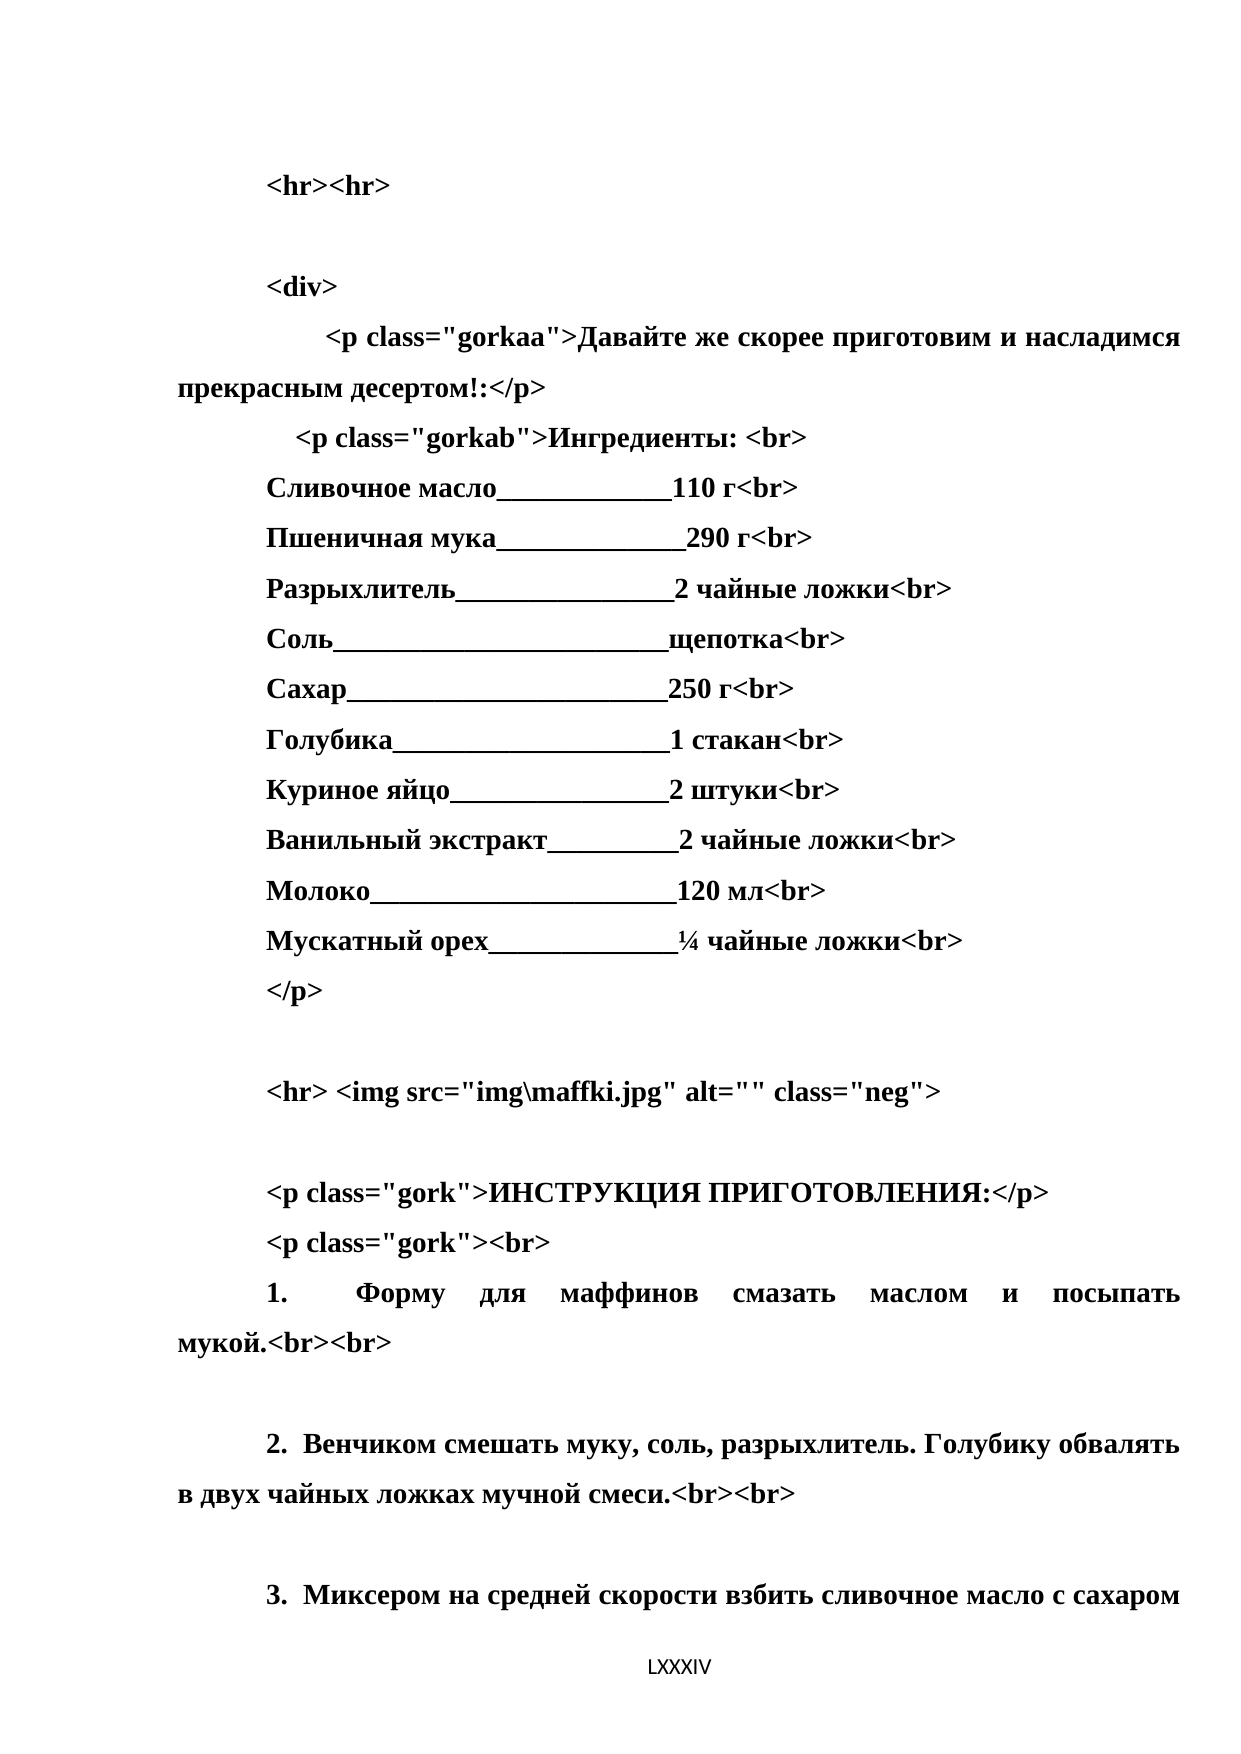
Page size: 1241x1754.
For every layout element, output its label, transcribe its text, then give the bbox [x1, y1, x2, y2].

text 1. Форму для маффинов смазать маслом и посыпать мукой.<br><br> [177, 1275, 1181, 1359]
text Пшеничная мука_____________290 г<br> [177, 521, 1181, 554]
text Ванильный экстракт_________2 чайные ложки<br> [177, 822, 1181, 856]
text <hr><hr> [177, 168, 1181, 202]
text <p class="gork">ИНСТРУКЦИЯ ПРИГОТОВЛЕНИЯ:</p> [177, 1175, 1181, 1208]
text 2. Венчиком смешать муку, соль, разрыхлитель. Голубику обвалять в двух чайных ложках мучной смеси.<br><br> [177, 1426, 1181, 1510]
text <p class="gorkab">Ингредиенты: <br> [177, 420, 1181, 453]
text Соль_______________________щепотка<br> [177, 621, 1181, 655]
text <p class="gork"><br> [177, 1225, 1181, 1258]
text Молоко_____________________120 мл<br> [177, 873, 1181, 906]
text Мускатный орех_____________¼ чайные ложки<br> [177, 923, 1181, 957]
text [177, 1577, 1181, 1611]
text Куриное яйцо_______________2 штуки<br> [177, 772, 1181, 806]
text <hr> <img src="img\maffki.jpg" alt="" class="neg"> [177, 1074, 1181, 1108]
text </p> [177, 973, 1181, 1007]
text <div> [177, 269, 1181, 303]
text Сахар______________________250 г<br> [177, 672, 1181, 705]
text Сливочное масло____________110 г<br> [177, 470, 1181, 504]
text Голубика___________________1 стакан<br> [177, 722, 1181, 755]
text <p class="gorkaa">Давайте же скорее приготовим и насладимся прекрасным десертом!:</p> [177, 319, 1181, 403]
text Разрыхлитель_______________2 чайные ложки<br> [177, 571, 1181, 604]
